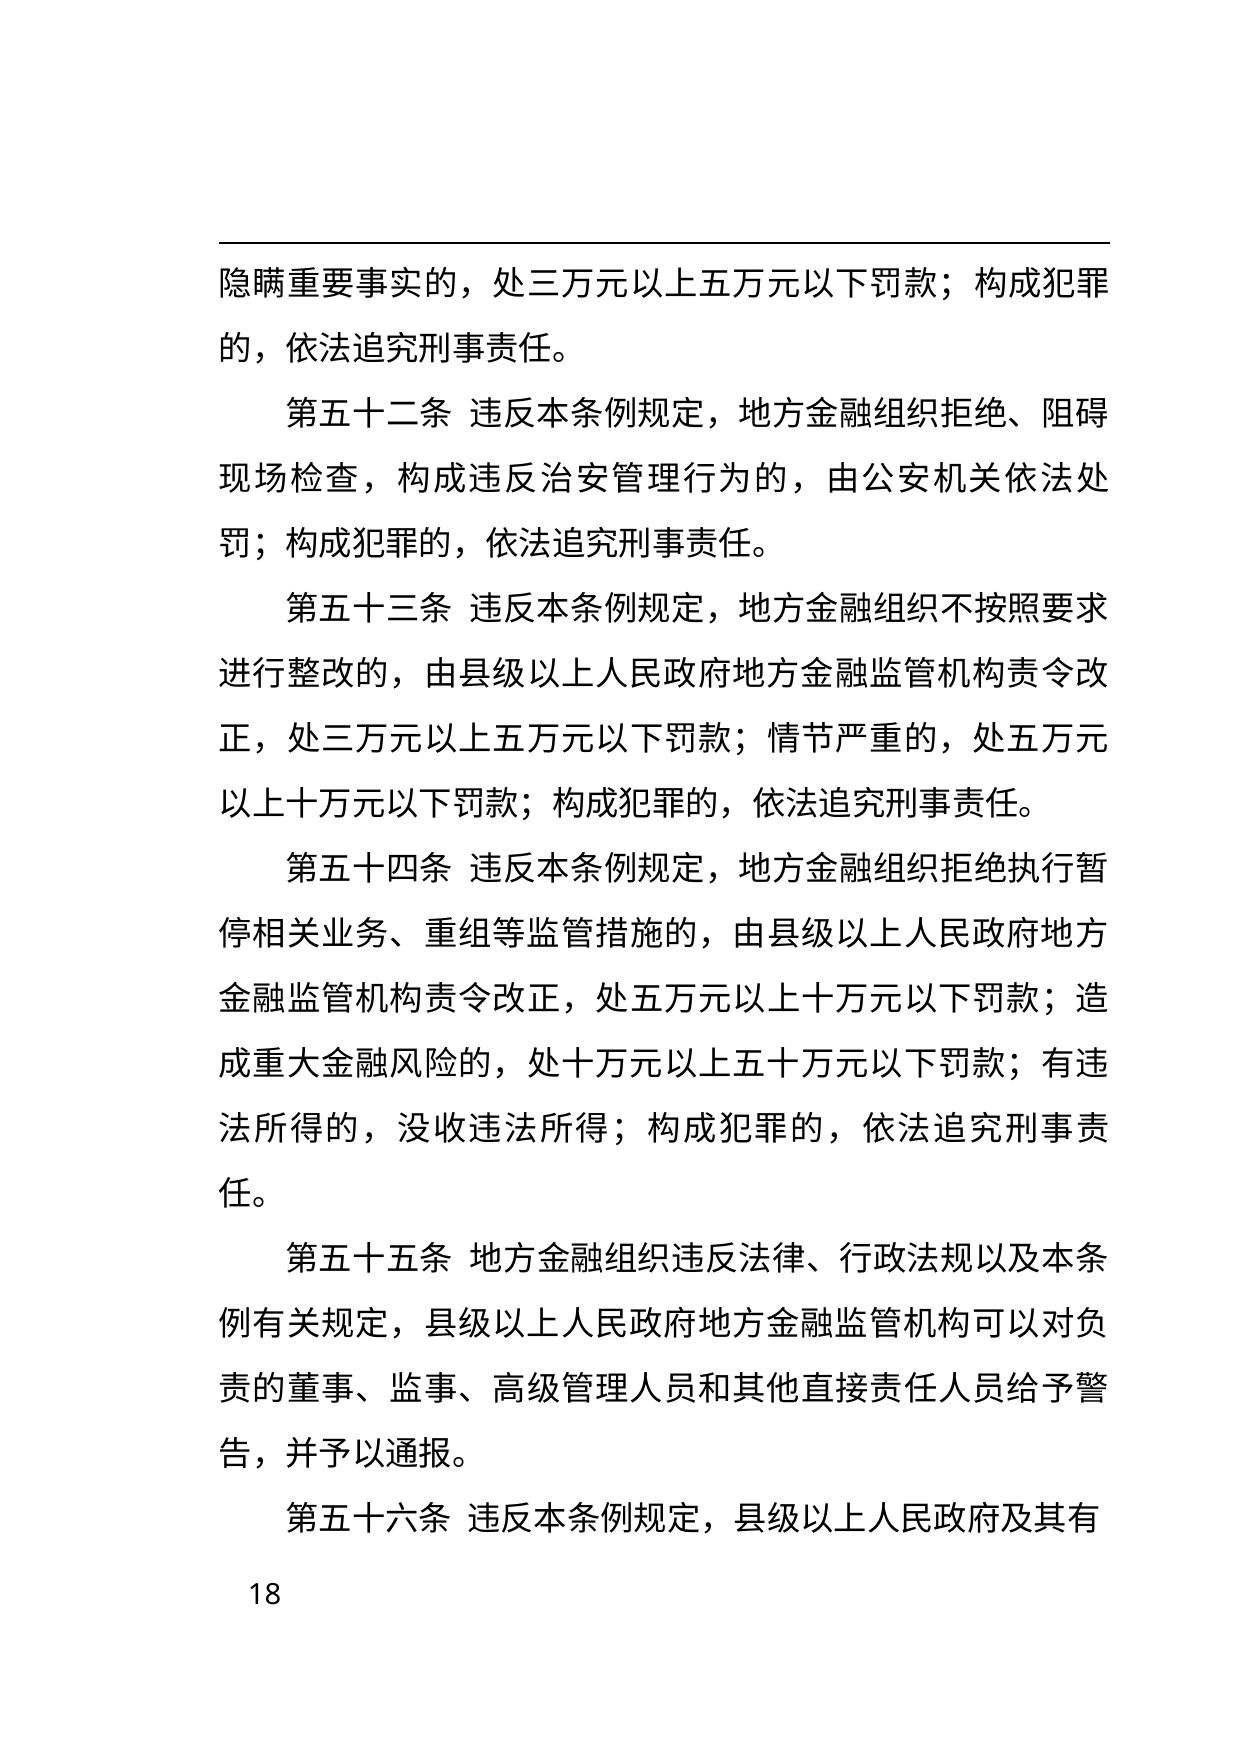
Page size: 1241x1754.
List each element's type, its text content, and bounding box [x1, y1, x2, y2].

text 第五十三条 违反本条例规定，地方金融组织不按照要求进行整改的，由县级以上人民政府地方金融监管机构责令改正，处三万元以上五万元以下罚款；情节严重的，处五万元以上十万元以下罚款；构成犯罪的，依法追究刑事责任。 [218, 573, 1110, 833]
text 第五十五条 地方金融组织违反法律、行政法规以及本条例有关规定，县级以上人民政府地方金融监管机构可以对负责的董事、监事、高级管理人员和其他直接责任人员给予警告，并予以通报。 [218, 1223, 1110, 1483]
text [218, 248, 1110, 378]
text 第五十二条 违反本条例规定，地方金融组织拒绝、阻碍现场检查，构成违反治安管理行为的，由公安机关依法处罚；构成犯罪的，依法追究刑事责任。 [218, 378, 1110, 573]
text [218, 1483, 1110, 1548]
text 第五十四条 违反本条例规定，地方金融组织拒绝执行暂停相关业务、重组等监管措施的，由县级以上人民政府地方金融监管机构责令改正，处五万元以上十万元以下罚款；造成重大金融风险的，处十万元以上五十万元以下罚款；有违法所得的，没收违法所得；构成犯罪的，依法追究刑事责任。 [218, 833, 1110, 1223]
